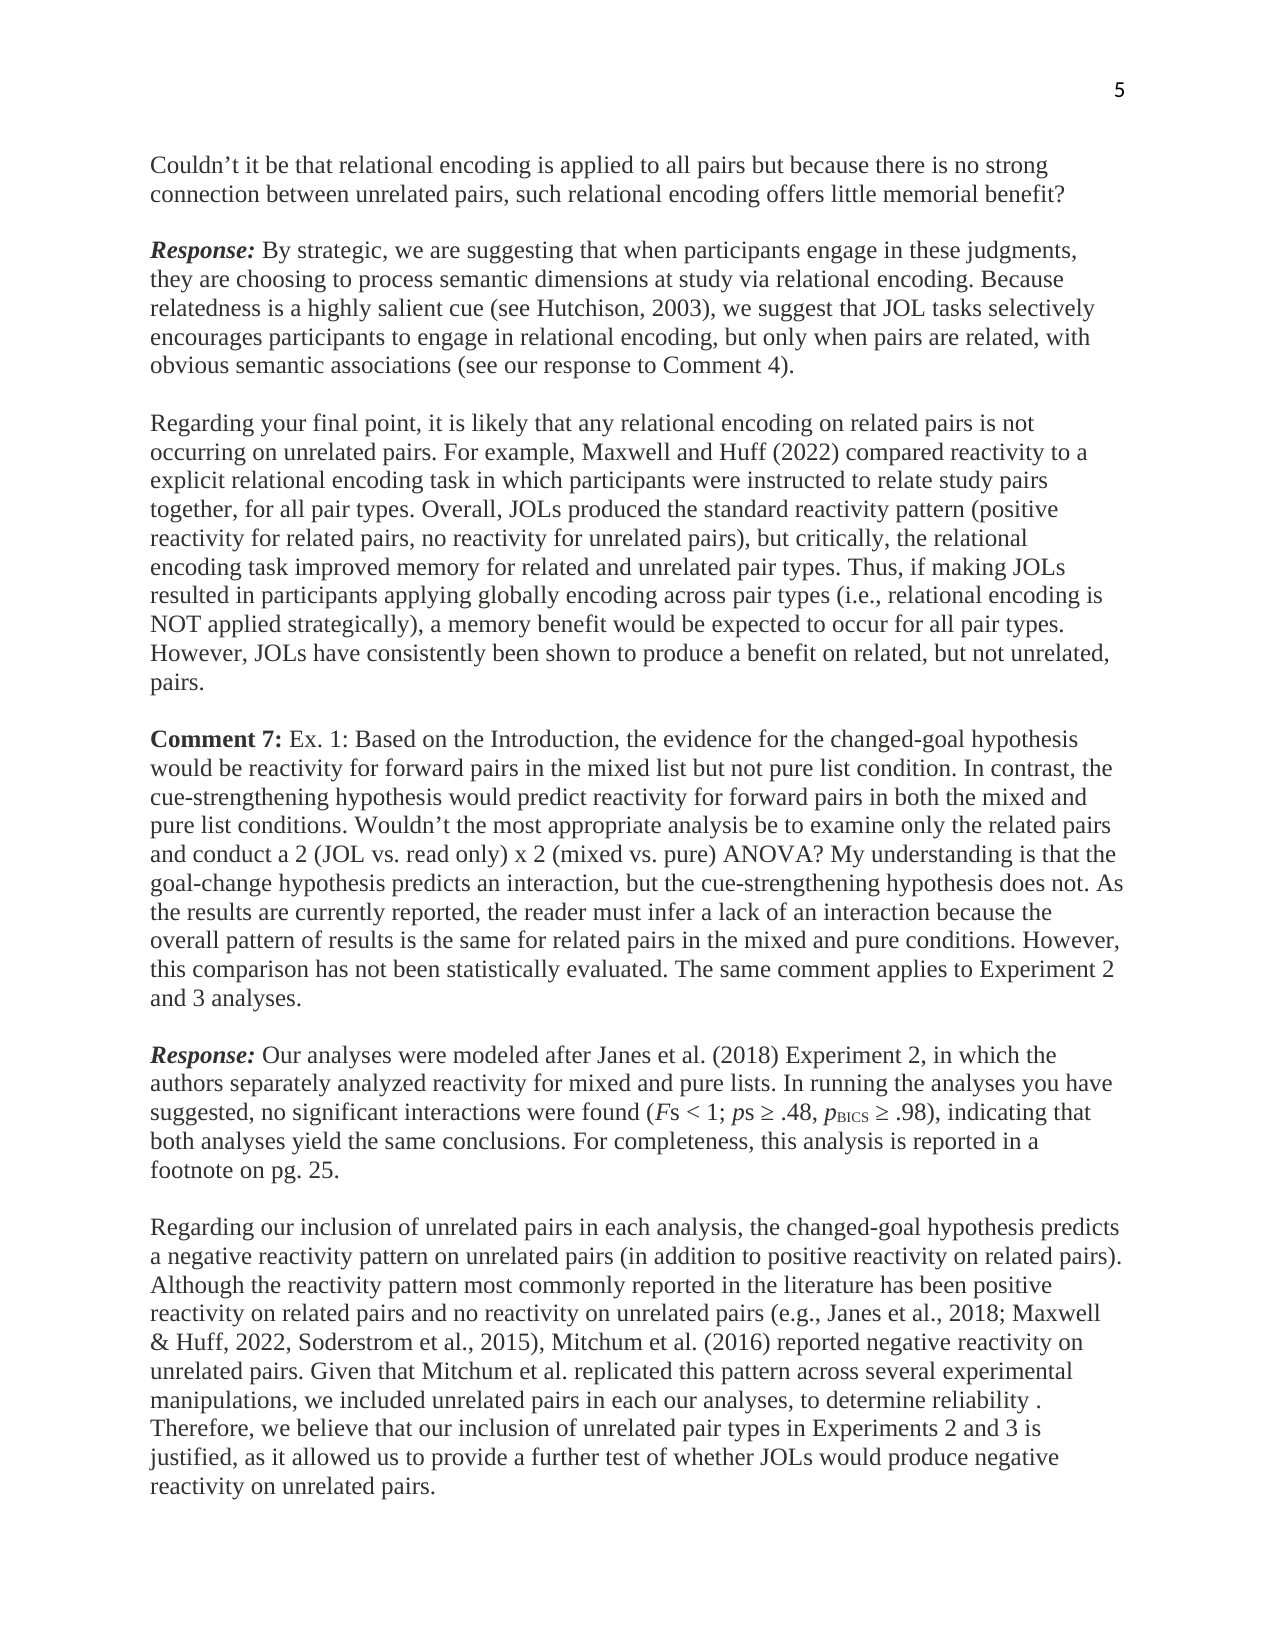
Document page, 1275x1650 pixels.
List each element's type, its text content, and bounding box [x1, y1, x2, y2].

text Response: Our analyses were modeled after Janes et al. (2018) Experiment 2, in which the authors separately analyzed reactivity for mixed and pure lists. In running the analyses you have suggested, no significant interactions were found (Fs < 1; ps ≥ .48, pbics ≥ .98), indicating that both analyses yield the same conclusions. For completeness, this analysis is reported in a footnote on pg. 25. [150, 1040, 1125, 1183]
text Comment 7: Ex. 1: Based on the Introduction, the evidence for the changed-goal hypothesis would be reactivity for forward pairs in the mixed list but not pure list condition. In contrast, the cue-strengthening hypothesis would predict reactivity for forward pairs in both the mixed and pure list conditions. Wouldn’t the most appropriate analysis be to examine only the related pairs and conduct a 2 (JOL vs. read only) x 2 (mixed vs. pure) ANOVA? My understanding is that the goal-change hypothesis predicts an interaction, but the cue-strengthening hypothesis does not. As the results are currently reported, the reader must infer a lack of an interaction because the overall pattern of results is the same for related pairs in the mixed and pure conditions. However, this comparison has not been statistically evaluated. The same comment applies to Experiment 2 and 3 analyses. [150, 696, 1125, 1040]
text Regarding your final point, it is likely that any relational encoding on related pairs is not occurring on unrelated pairs. For example, Maxwell and Huff (2022) compared reactivity to a explicit relational encoding task in which participants were instructed to relate study pairs together, for all pair types. Overall, JOLs produced the standard reactivity pattern (positive reactivity for related pairs, no reactivity for unrelated pairs), but critically, the relational encoding task improved memory for related and unrelated pair types. Thus, if making JOLs resulted in participants applying globally encoding across pair types (i.e., relational encoding is NOT applied strategically), a memory benefit would be expected to occur for all pair types. However, JOLs have consistently been shown to produce a benefit on related, but not unrelated, pairs. [150, 408, 1125, 696]
text Response: By strategic, we are suggesting that when participants engage in these judgments, they are choosing to process semantic dimensions at study via relational encoding. Because relatedness is a highly salient cue (see Hutchison, 2003), we suggest that JOL tasks selectively encourages participants to engage in relational encoding, but only when pairs are related, with obvious semantic associations (see our response to Comment 4). [150, 236, 1125, 379]
text Regarding our inclusion of unrelated pairs in each analysis, the changed-goal hypothesis predicts a negative reactivity pattern on unrelated pairs (in addition to positive reactivity on related pairs). Although the reactivity pattern most commonly reported in the literature has been positive reactivity on related pairs and no reactivity on unrelated pairs (e.g., Janes et al., 2018; Maxwell & Huff, 2022, Soderstrom et al., 2015), Mitchum et al. (2016) reported negative reactivity on unrelated pairs. Given that Mitchum et al. replicated this pattern across several experimental manipulations, we included unrelated pairs in each our analyses, to determine reliability . Therefore, we believe that our inclusion of unrelated pair types in Experiments 2 and 3 is justified, as it allowed us to provide a further test of whether JOLs would produce negative reactivity on unrelated pairs. [150, 1212, 1125, 1500]
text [150, 150, 1125, 236]
